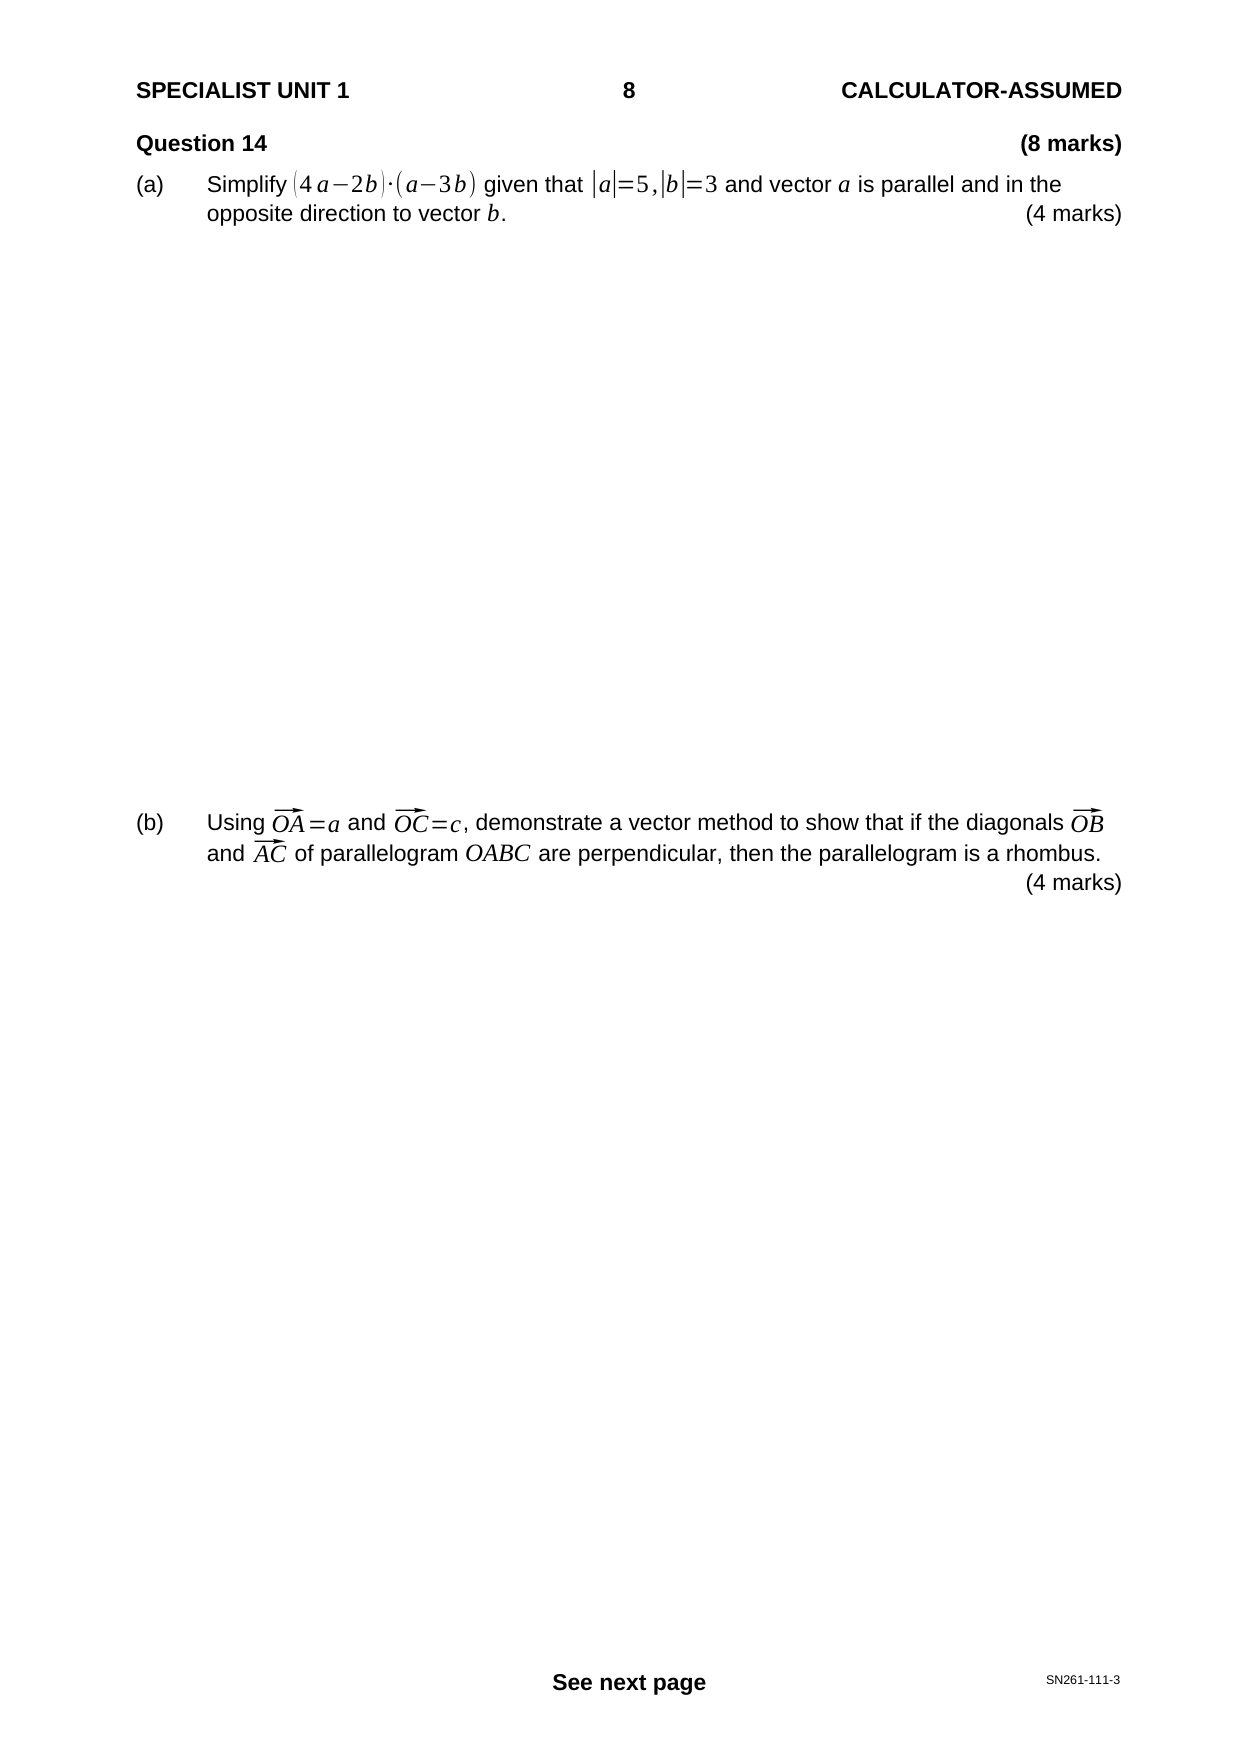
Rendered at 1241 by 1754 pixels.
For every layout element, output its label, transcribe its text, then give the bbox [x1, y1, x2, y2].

text Question 14 (8 marks) [136, 130, 1122, 156]
text (a) Simplify given that and vector is parallel and in the opposite direction to vector . (4 marks) [136, 169, 1122, 227]
text (4 marks) [136, 868, 1122, 895]
text (b) Using and , demonstrate a vector method to show that if the diagonals and of parallelogram are perpendicular, then the parallelogram is a rhombus. [136, 807, 1122, 868]
